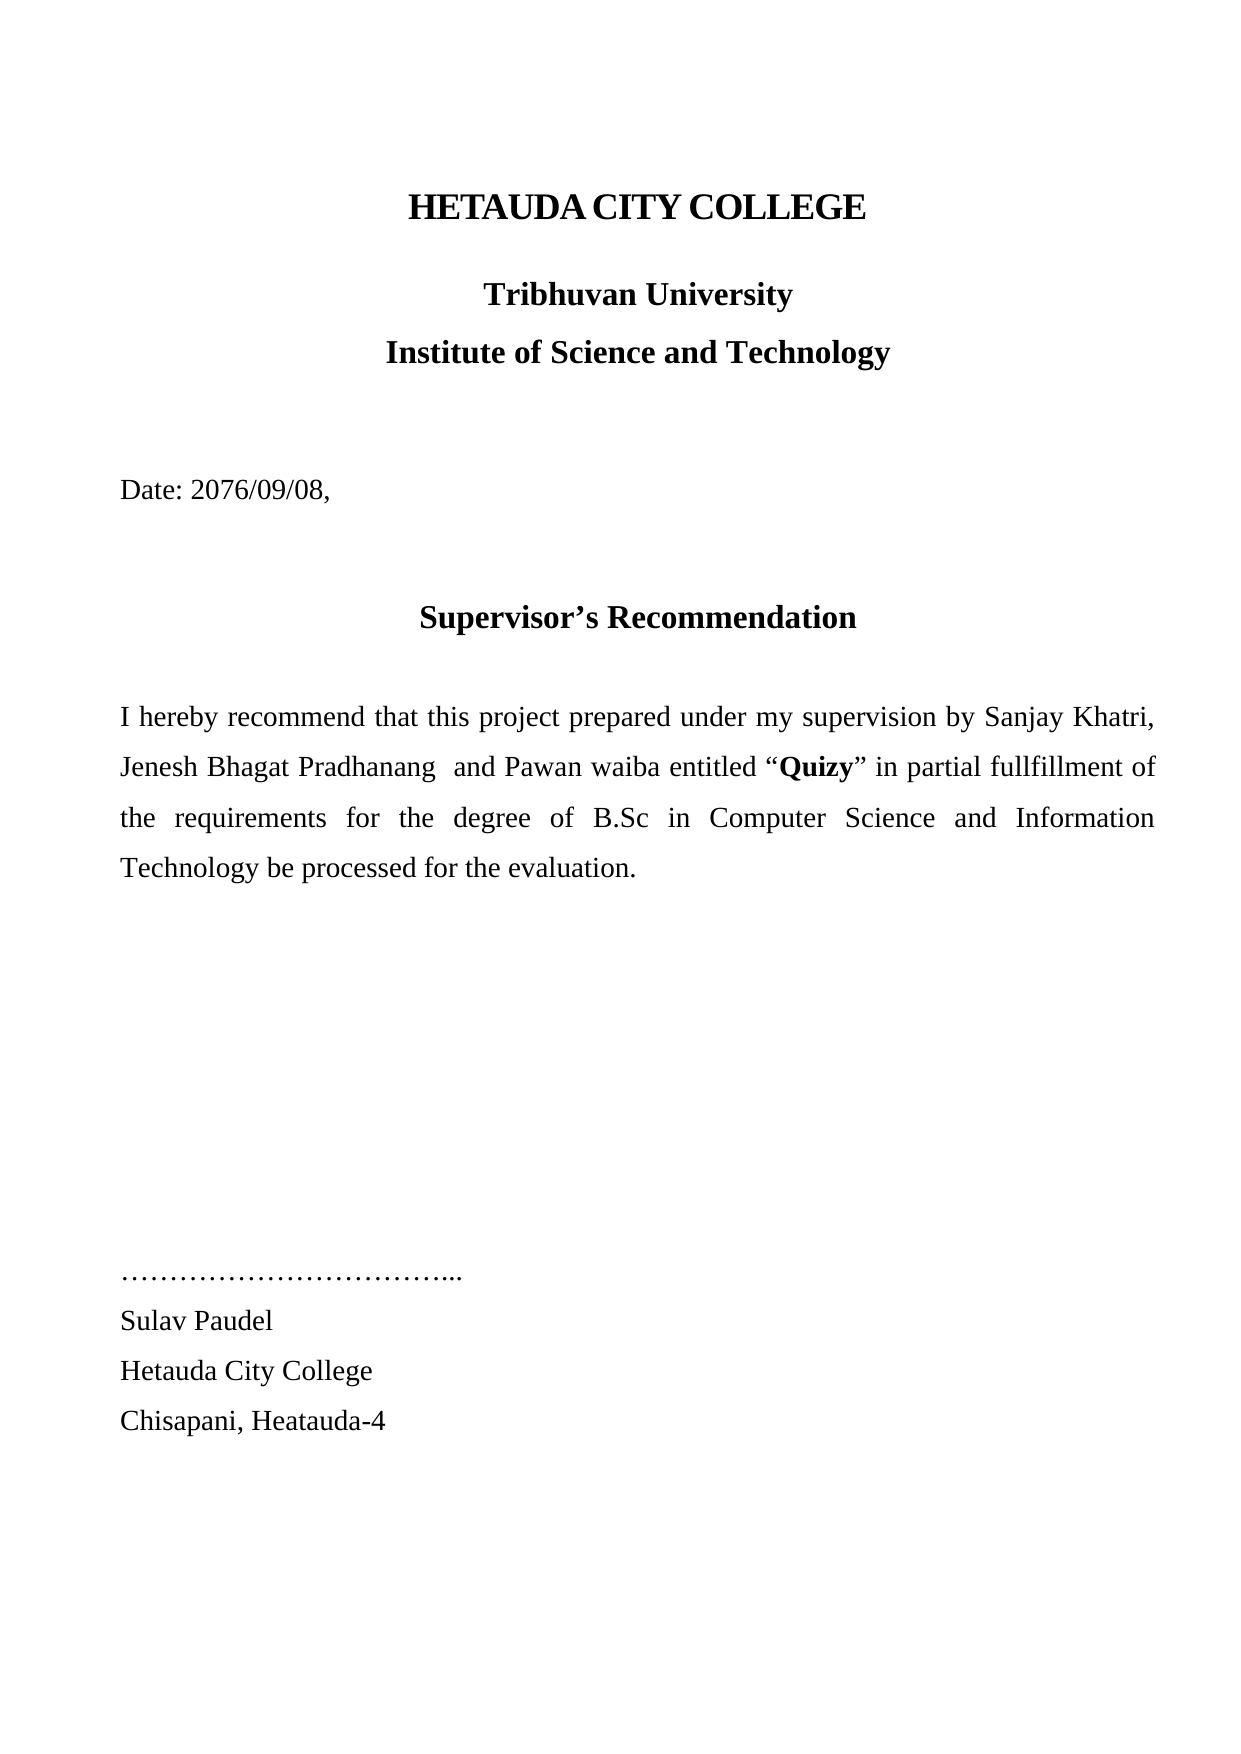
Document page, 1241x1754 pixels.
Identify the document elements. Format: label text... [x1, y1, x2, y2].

text Hetauda City College [120, 1353, 1156, 1387]
text Supervisor’s Recommendation [120, 597, 1156, 636]
text Date: 2076/09/08, [120, 472, 1156, 505]
text ……………………………... [120, 1253, 1156, 1286]
text Sulav Paudel [120, 1303, 1156, 1336]
title HETAUDA CITY COLLEGE [120, 185, 1156, 228]
text Chisapani, Heatauda-4 [120, 1403, 1156, 1437]
text I hereby recommend that this project prepared under my supervision by Sanjay Khatri, Jenesh Bhagat Pradhanang and Pawan waiba entitled “Quizy” in partial fullfillment of the requirements for the degree of B.Sc in Computer Science and Information Technology be processed for the evaluation. [120, 699, 1156, 884]
text Institute of Science and Technology [120, 332, 1156, 370]
text Tribhuvan University [120, 274, 1156, 313]
